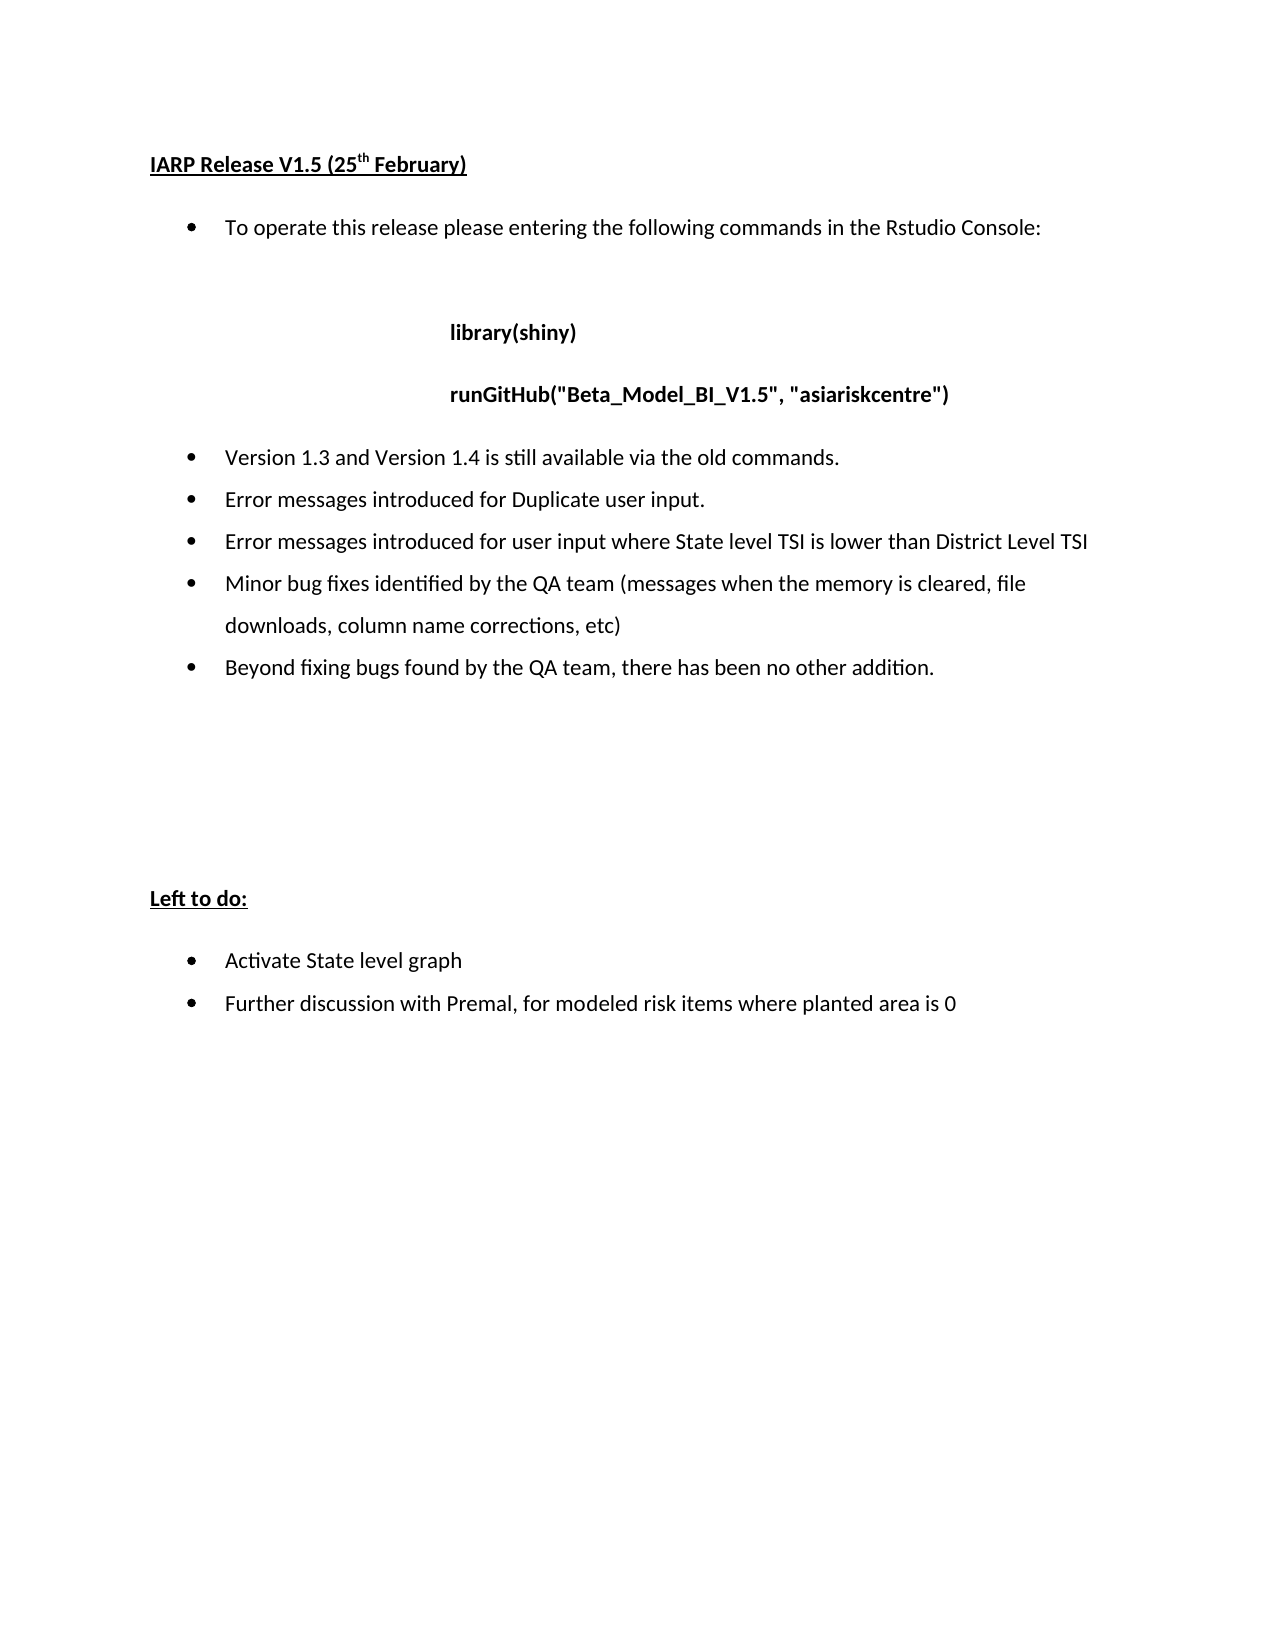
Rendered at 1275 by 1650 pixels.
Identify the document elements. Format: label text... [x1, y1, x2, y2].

text Left to do: [150, 884, 1125, 912]
list Beyond fixing bugs found by the QA team, there has been no other addition. [187, 653, 1125, 681]
list Version 1.3 and Version 1.4 is still available via the old commands. [187, 443, 1125, 471]
list Error messages introduced for user input where State level TSI is lower than District Level TSI [187, 527, 1125, 555]
list Further discussion with Premal, for modeled risk items where planted area is 0 [187, 989, 1125, 1017]
list Error messages introduced for Duplicate user input. [187, 485, 1125, 513]
list Activate State level graph [187, 947, 1125, 975]
list Minor bug fixes identified by the QA team (messages when the memory is cleared, file downloads, column name corrections, etc) [187, 569, 1125, 639]
text library(shiny) [450, 318, 1125, 346]
text IARP Release V1.5 (25th February) [150, 150, 1125, 178]
list To operate this release please entering the following commands in the Rstudio Console: [187, 213, 1125, 241]
text runGitHub("Beta_Model_BI_V1.5", "asiariskcentre") [450, 380, 1125, 408]
